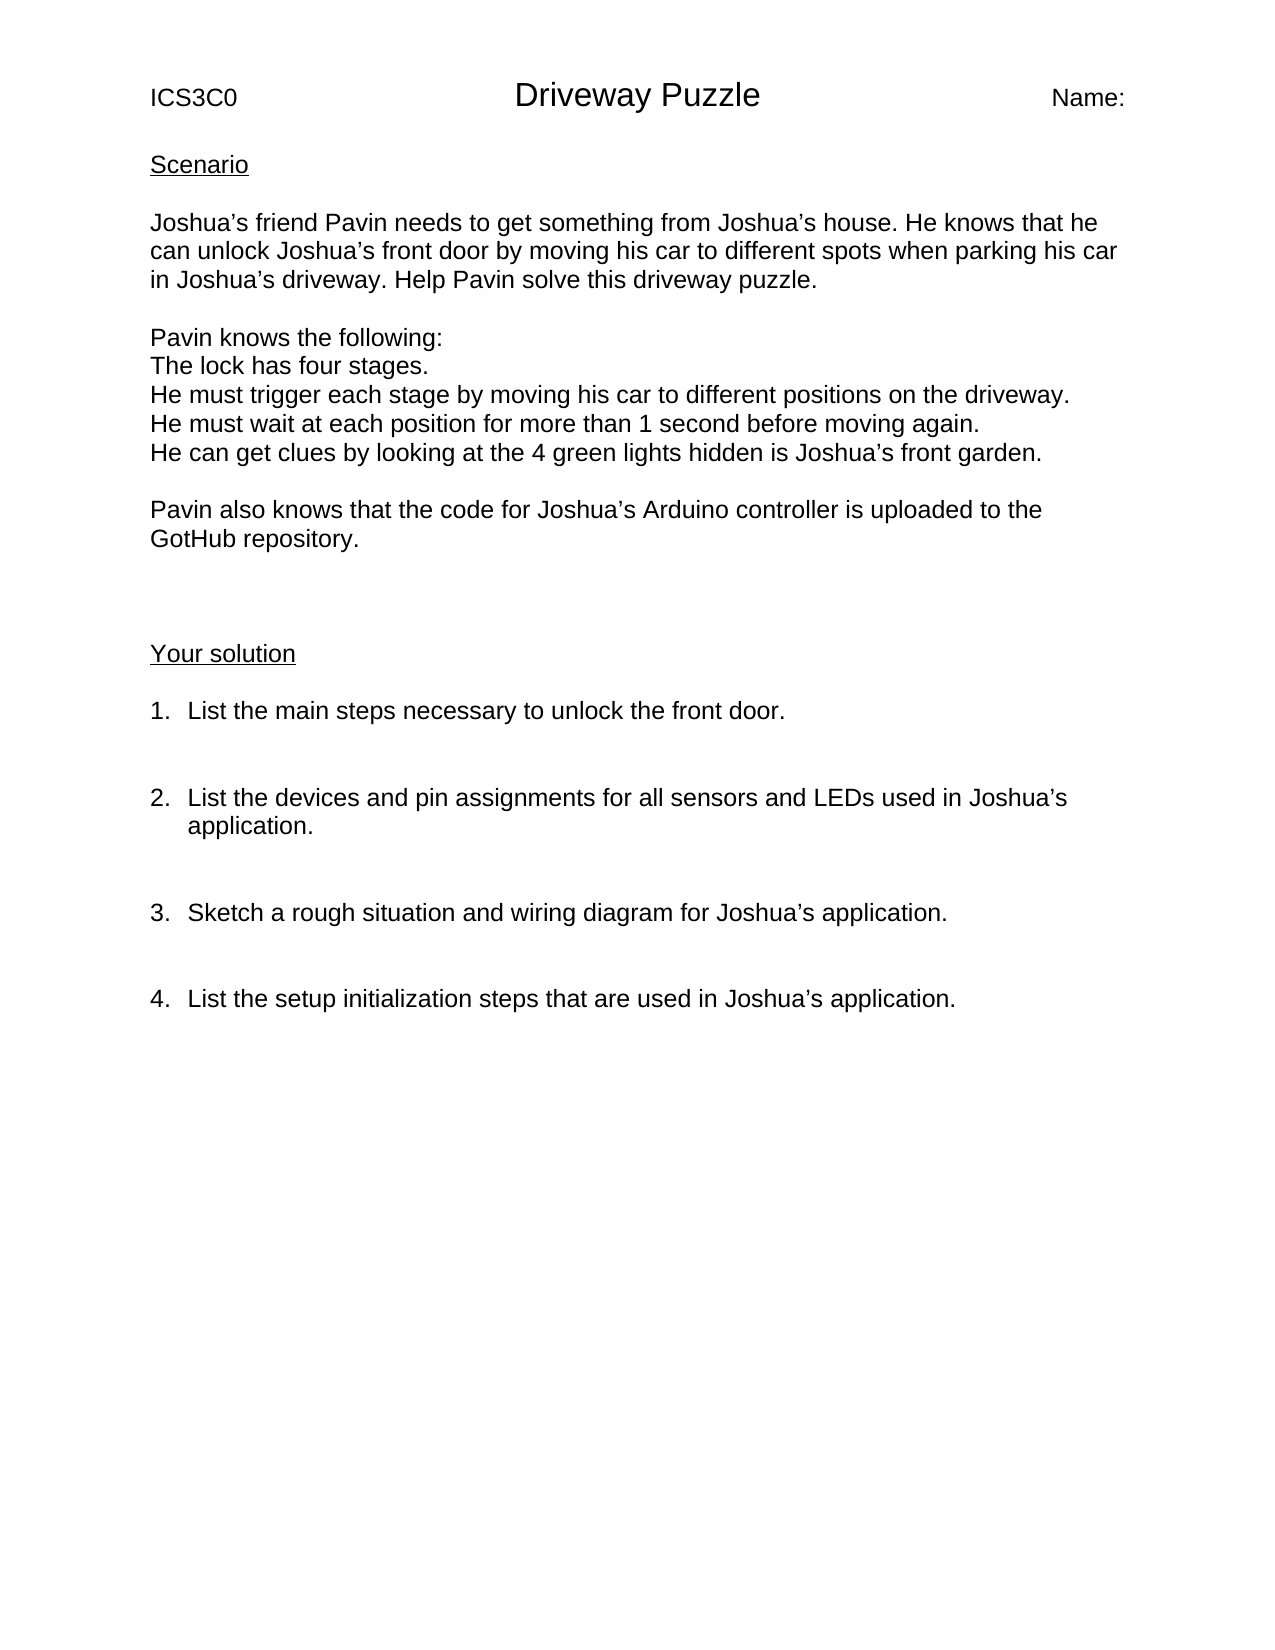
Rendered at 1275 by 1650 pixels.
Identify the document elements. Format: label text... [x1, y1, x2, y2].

text He must wait at each position for more than 1 second before moving again. [150, 409, 1125, 437]
list Sketch a rough situation and wiring diagram for Joshua’s application. [150, 897, 1125, 926]
text Pavin knows the following: [150, 322, 1125, 351]
text Joshua’s friend Pavin needs to get something from Joshua’s house. He knows that he can unlock Joshua’s front door by moving his car to different spots when parking his car in Joshua’s driveway. Help Pavin solve this driveway puzzle. [150, 207, 1125, 294]
text Pavin also knows that the code for Joshua’s Arduino controller is uploaded to the GotHub repository. [150, 495, 1125, 552]
text Scenario [150, 150, 1125, 179]
list List the main steps necessary to unlock the front door. [150, 696, 1125, 725]
text He must trigger each stage by moving his car to different positions on the driveway. [150, 380, 1125, 409]
text Your solution [150, 639, 1125, 667]
text He can get clues by looking at the 4 green lights hidden is Joshua’s front garden. [150, 437, 1125, 466]
list List the setup initialization steps that are used in Joshua’s application. [150, 984, 1125, 1012]
list List the devices and pin assignments for all sensors and LEDs used in Joshua’s application. [150, 782, 1125, 840]
text The lock has four stages. [150, 351, 1125, 380]
